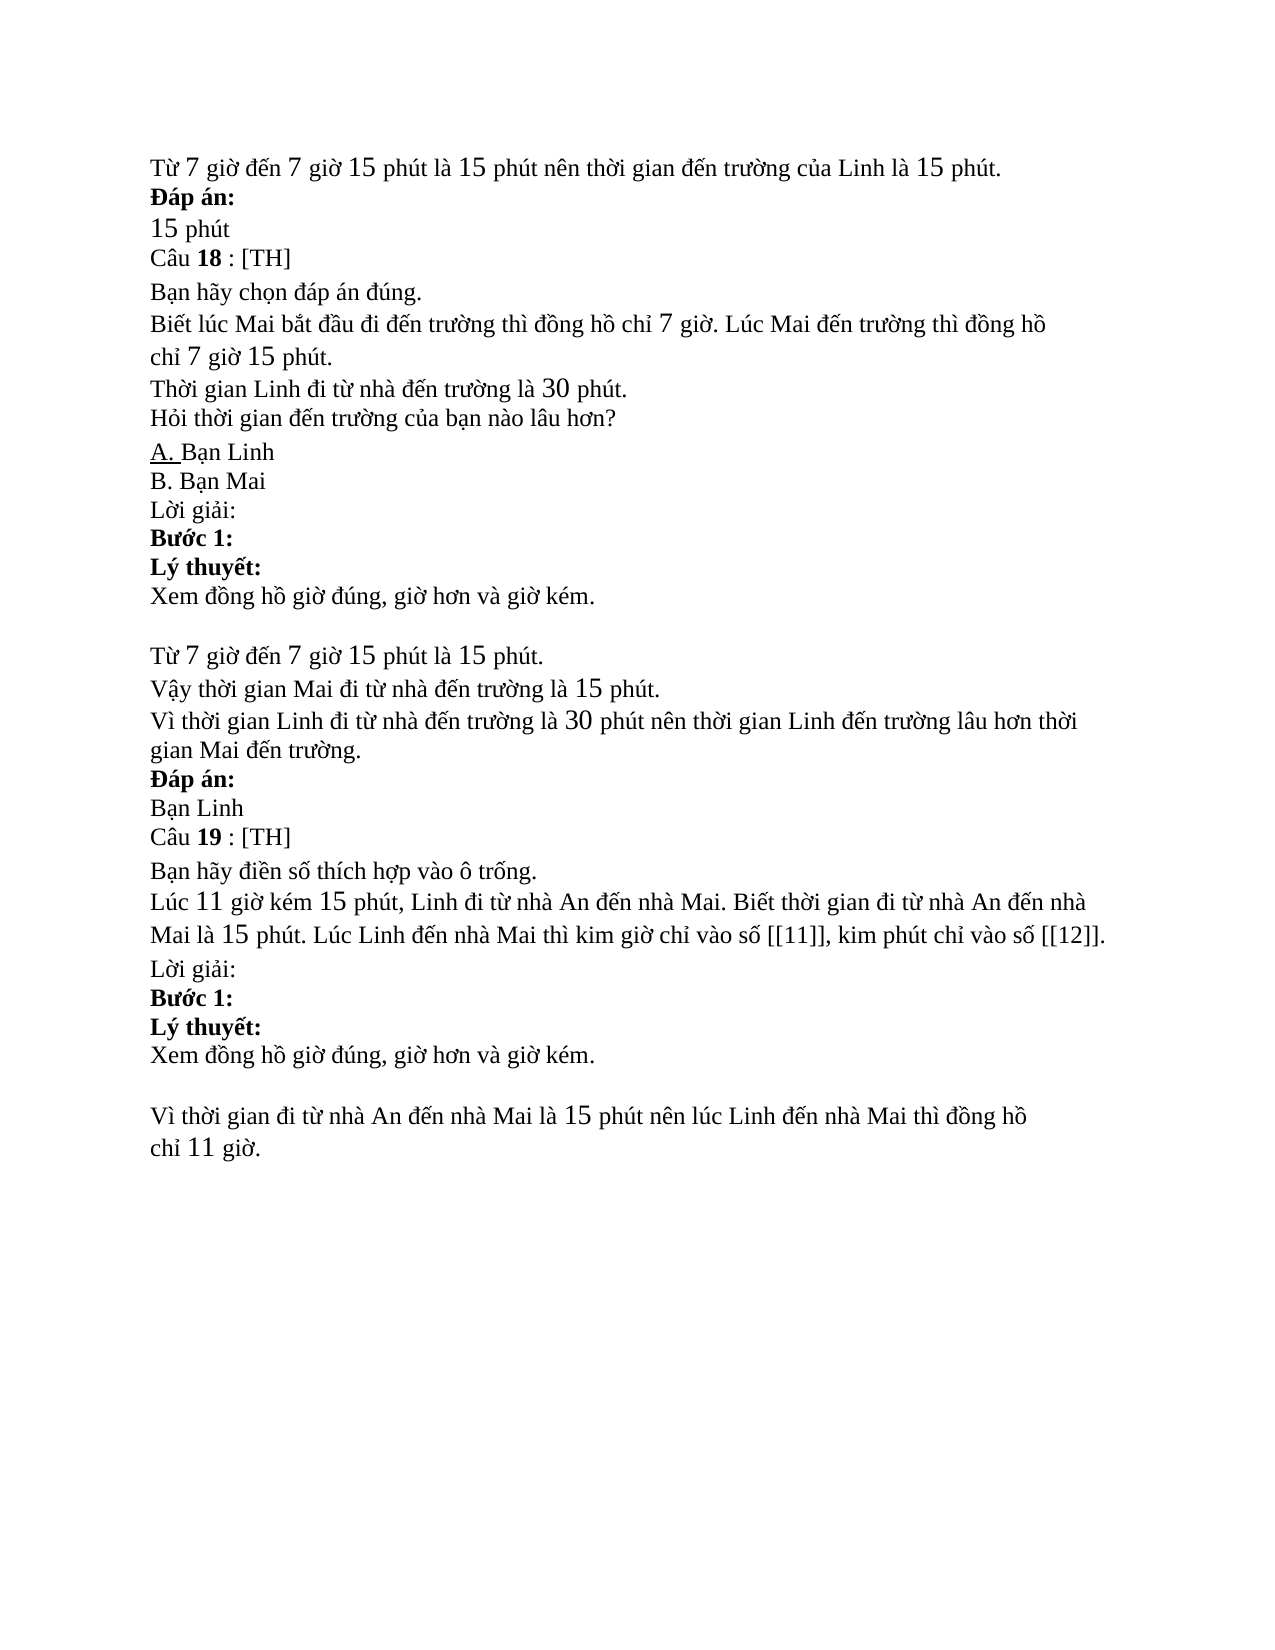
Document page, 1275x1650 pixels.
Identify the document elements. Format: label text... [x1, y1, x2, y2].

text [150, 150, 1125, 243]
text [150, 1012, 1125, 1163]
text Lời giải: [150, 954, 1125, 983]
text Câu 19 : [TH] [150, 822, 1125, 851]
text Lý thuyết: Xem đồng hồ giờ đúng, giờ hơn và giờ kém. Từ 7 giờ đến 7 giờ 15 phút là 15 phút. Vậy thời gian Mai đi từ nhà đến trường là 15 phút. Vì thời gian Linh đi từ nhà đến trường là 30 phút nên thời gian Linh đến trường lâu hơn thời gian Mai đến trường. Đáp án: Bạn Linh [150, 552, 1125, 822]
text Bạn hãy điền số thích hợp vào ô trống. Lúc 11 giờ kém 15 phút, Linh đi từ nhà An đến nhà Mai. Biết thời gian đi từ nhà An đến nhà Mai là 15 phút. Lúc Linh đến nhà Mai thì kim giờ chỉ vào số [[11]], kim phút chỉ vào số [[12]]. [150, 856, 1125, 949]
text B. Bạn Mai [150, 466, 1125, 495]
text Bước 1: [150, 983, 1125, 1012]
text Bước 1: [150, 523, 1125, 552]
text A. Bạn Linh [150, 437, 1125, 466]
text Bạn hãy chọn đáp án đúng. Biết lúc Mai bắt đầu đi đến trường thì đồng hồ chỉ 7 giờ. Lúc Mai đến trường thì đồng hồ chỉ 7 giờ 15 phút. Thời gian Linh đi từ nhà đến trường là 30 phút. Hỏi thời gian đến trường của bạn nào lâu hơn? [150, 277, 1125, 432]
text Lời giải: [150, 495, 1125, 523]
text Câu 18 : [TH] [150, 243, 1125, 272]
